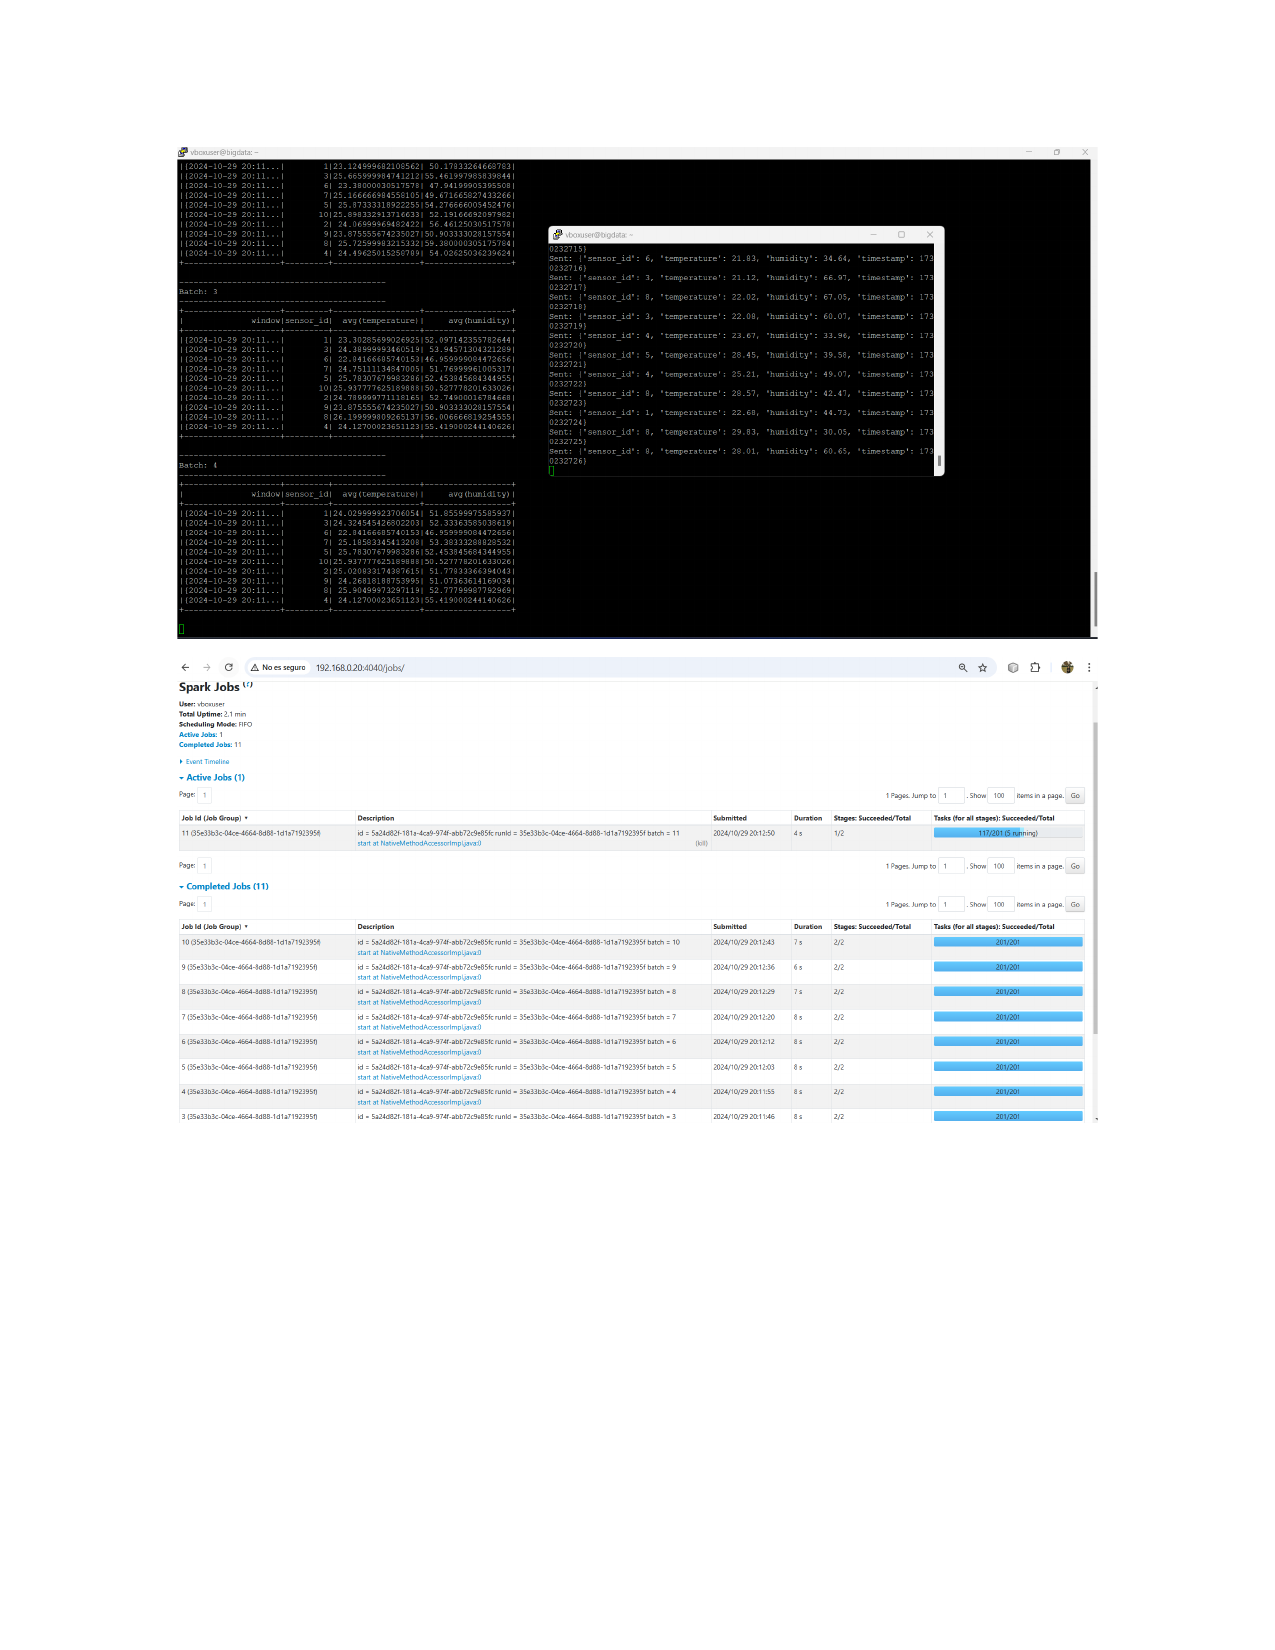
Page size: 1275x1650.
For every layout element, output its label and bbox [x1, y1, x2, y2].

picture [177, 657, 1098, 1123]
picture [177, 147, 1098, 639]
